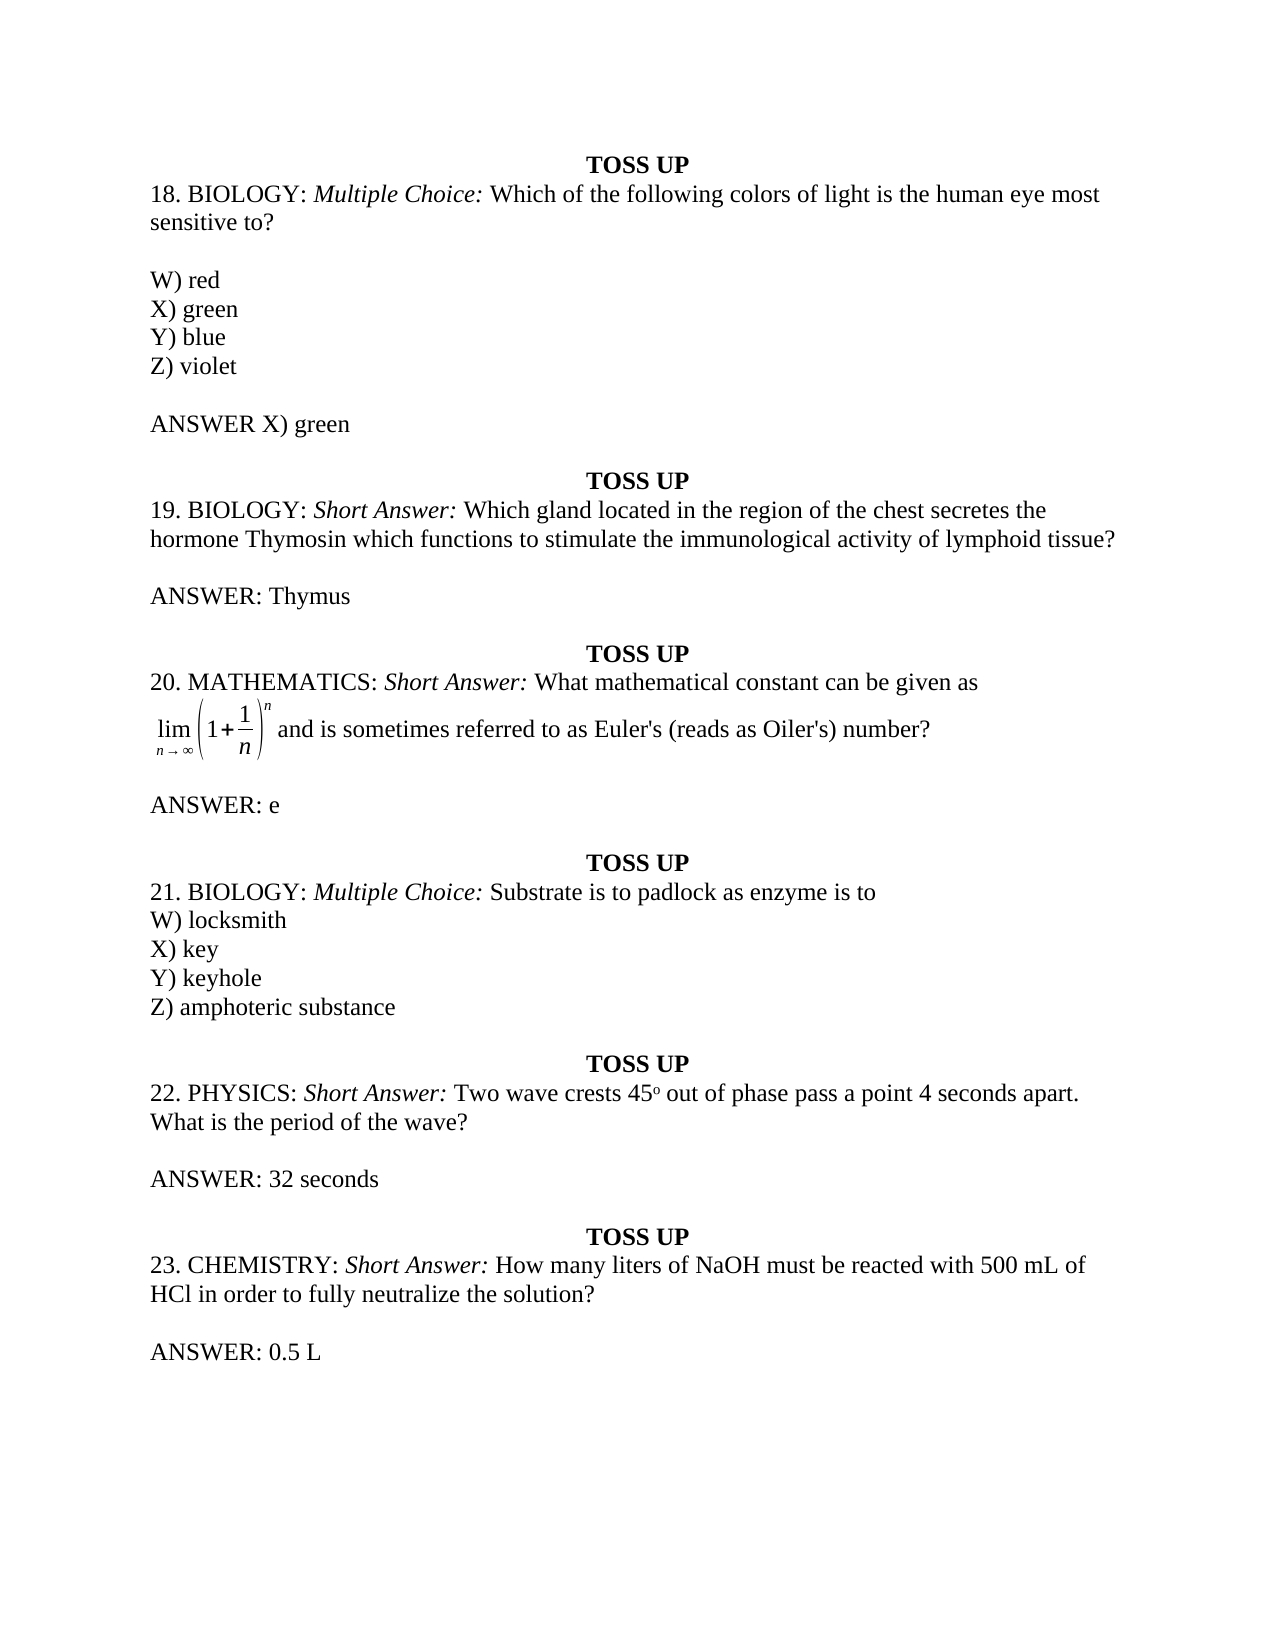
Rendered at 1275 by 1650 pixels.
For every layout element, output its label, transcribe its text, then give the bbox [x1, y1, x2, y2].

text Z) violet [150, 351, 1125, 380]
text TOSS UP [150, 150, 1125, 179]
text and is sometimes referred to as Euler's (reads as Oiler's) number? [150, 696, 1125, 762]
text 19. BIOLOGY: Short Answer: Which gland located in the region of the chest secretes the hormone Thymosin which functions to stimulate the immunological activity of lymphoid tissue? [150, 495, 1125, 552]
text TOSS UP [150, 848, 1125, 877]
text ANSWER: e [150, 791, 1125, 819]
text ANSWER X) green [150, 409, 1125, 437]
text TOSS UP [150, 1222, 1125, 1251]
text Y) blue [150, 322, 1125, 351]
text TOSS UP [150, 639, 1125, 667]
text X) key [150, 934, 1125, 963]
text ANSWER: 0.5 L [150, 1337, 1125, 1366]
text X) green [150, 294, 1125, 322]
text ANSWER: Thymus [150, 581, 1125, 610]
text 22. PHYSICS: Short Answer: Two wave crests 45ᵒ out of phase pass a point 4 seconds apart. What is the period of the wave? [150, 1078, 1125, 1136]
text Z) amphoteric substance [150, 992, 1125, 1021]
text W) red [150, 265, 1125, 294]
text TOSS UP [150, 1049, 1125, 1078]
text 23. CHEMISTRY: Short Answer: How many liters of NaOH must be reacted with 500 mL of HCl in order to fully neutralize the solution? [150, 1251, 1125, 1308]
text 20. MATHEMATICS: Short Answer: What mathematical constant can be given as [150, 667, 1125, 696]
text ANSWER: 32 seconds [150, 1164, 1125, 1193]
text 18. BIOLOGY: Multiple Choice: Which of the following colors of light is the human eye most sensitive to? [150, 179, 1125, 236]
text 21. BIOLOGY: Multiple Choice: Substrate is to padlock as enzyme is to [150, 877, 1125, 906]
text TOSS UP [150, 466, 1125, 495]
text W) locksmith [150, 906, 1125, 934]
text Y) keyhole [150, 963, 1125, 992]
